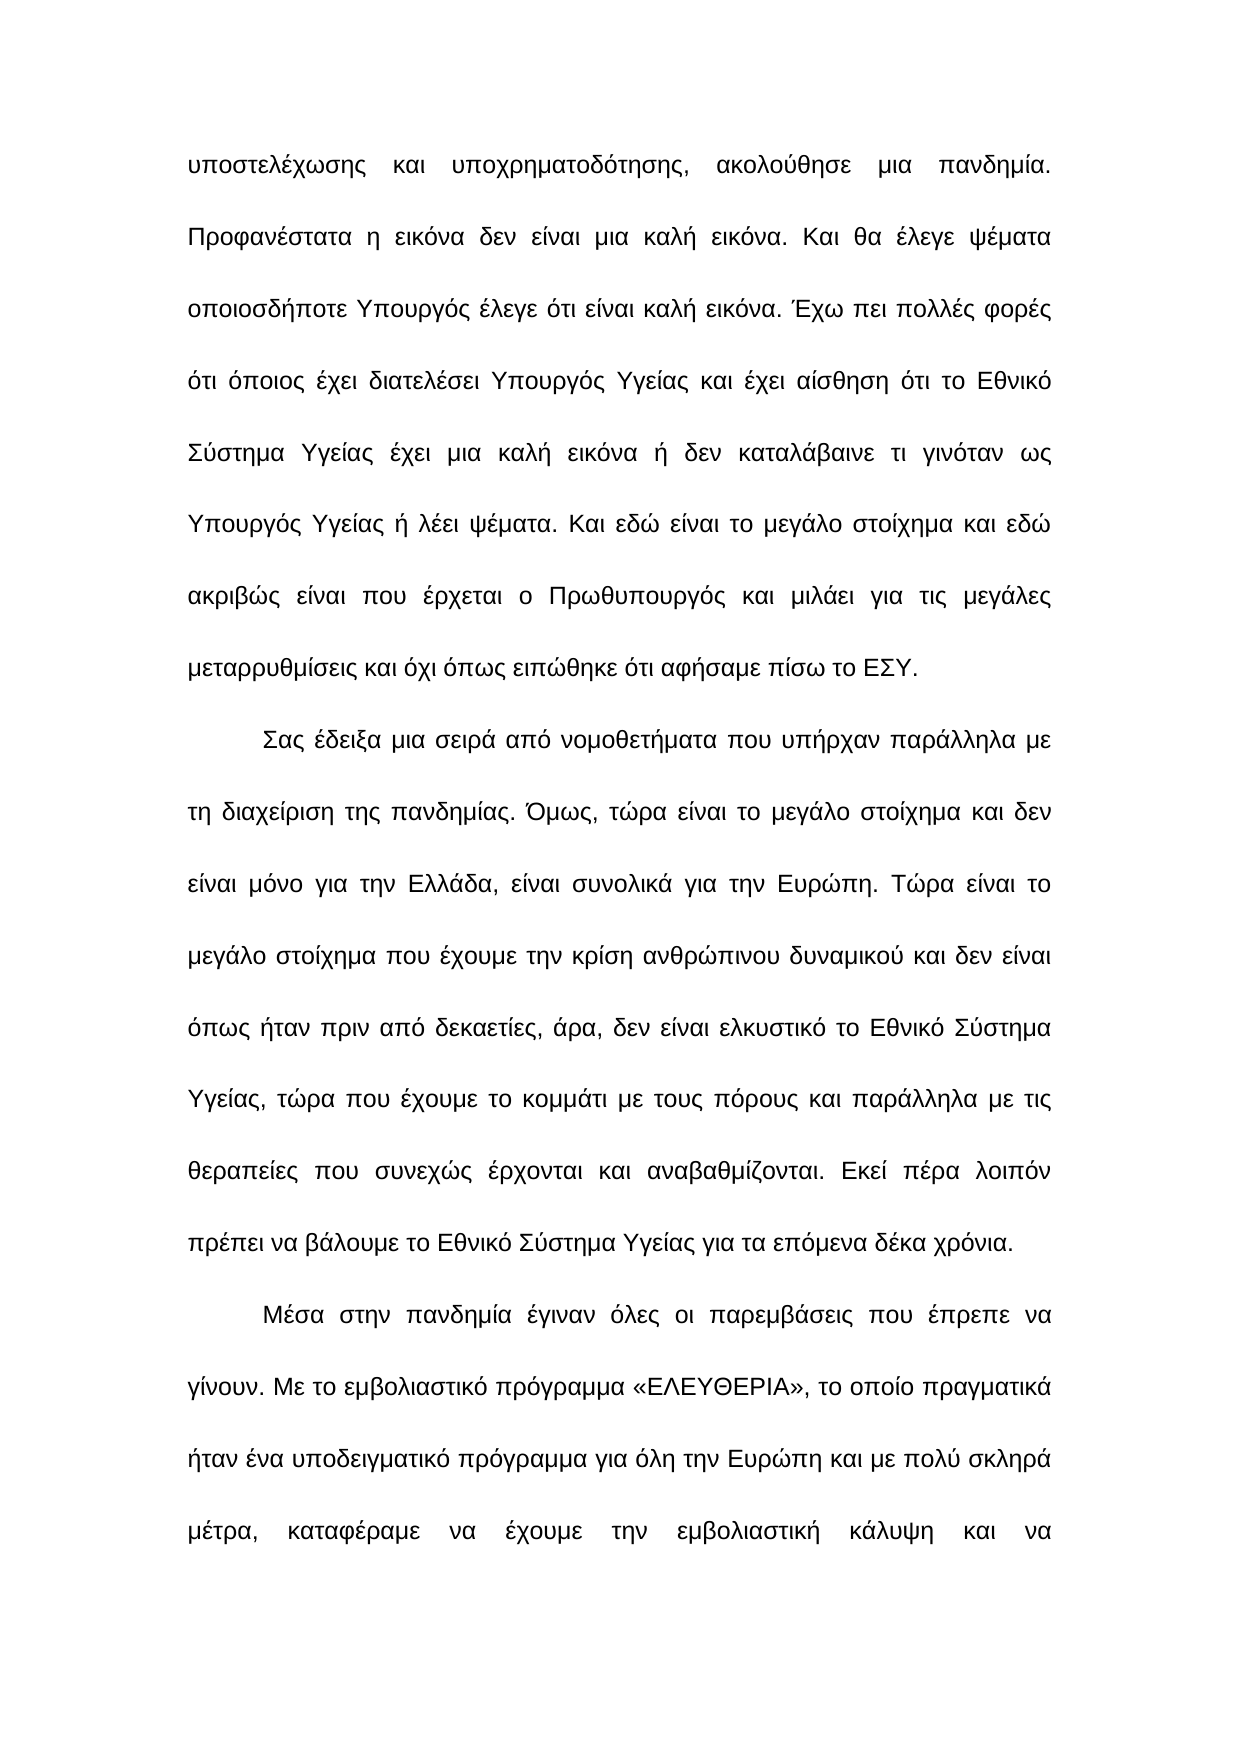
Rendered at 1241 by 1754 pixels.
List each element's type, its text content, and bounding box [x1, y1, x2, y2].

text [187, 150, 1053, 682]
text Σας έδειξα μια σειρά από νομοθετήματα που υπήρχαν παράλληλα με τη διαχείριση της πανδημίας. Όμως, τώρα είναι το μεγάλο στοίχημα και δεν είναι μόνο για την Ελλάδα, είναι συνολικά για την Ευρώπη. Τώρα είναι το μεγάλο στοίχημα που έχουμε την κρίση ανθρώπινου δυναμικού και δεν είναι όπως ήταν πριν από δεκαετίες, άρα, δεν είναι ελκυστικό το Εθνικό Σύστημα Υγείας, τώρα που έχουμε το κομμάτι με τους πόρους και παράλληλα με τις θεραπείες που συνεχώς έρχονται και αναβαθμίζονται. Εκεί πέρα λοιπόν πρέπει να βάλουμε το Εθνικό Σύστημα Υγείας για τα επόμενα δέκα χρόνια. [187, 725, 1053, 1257]
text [187, 1300, 1053, 1544]
